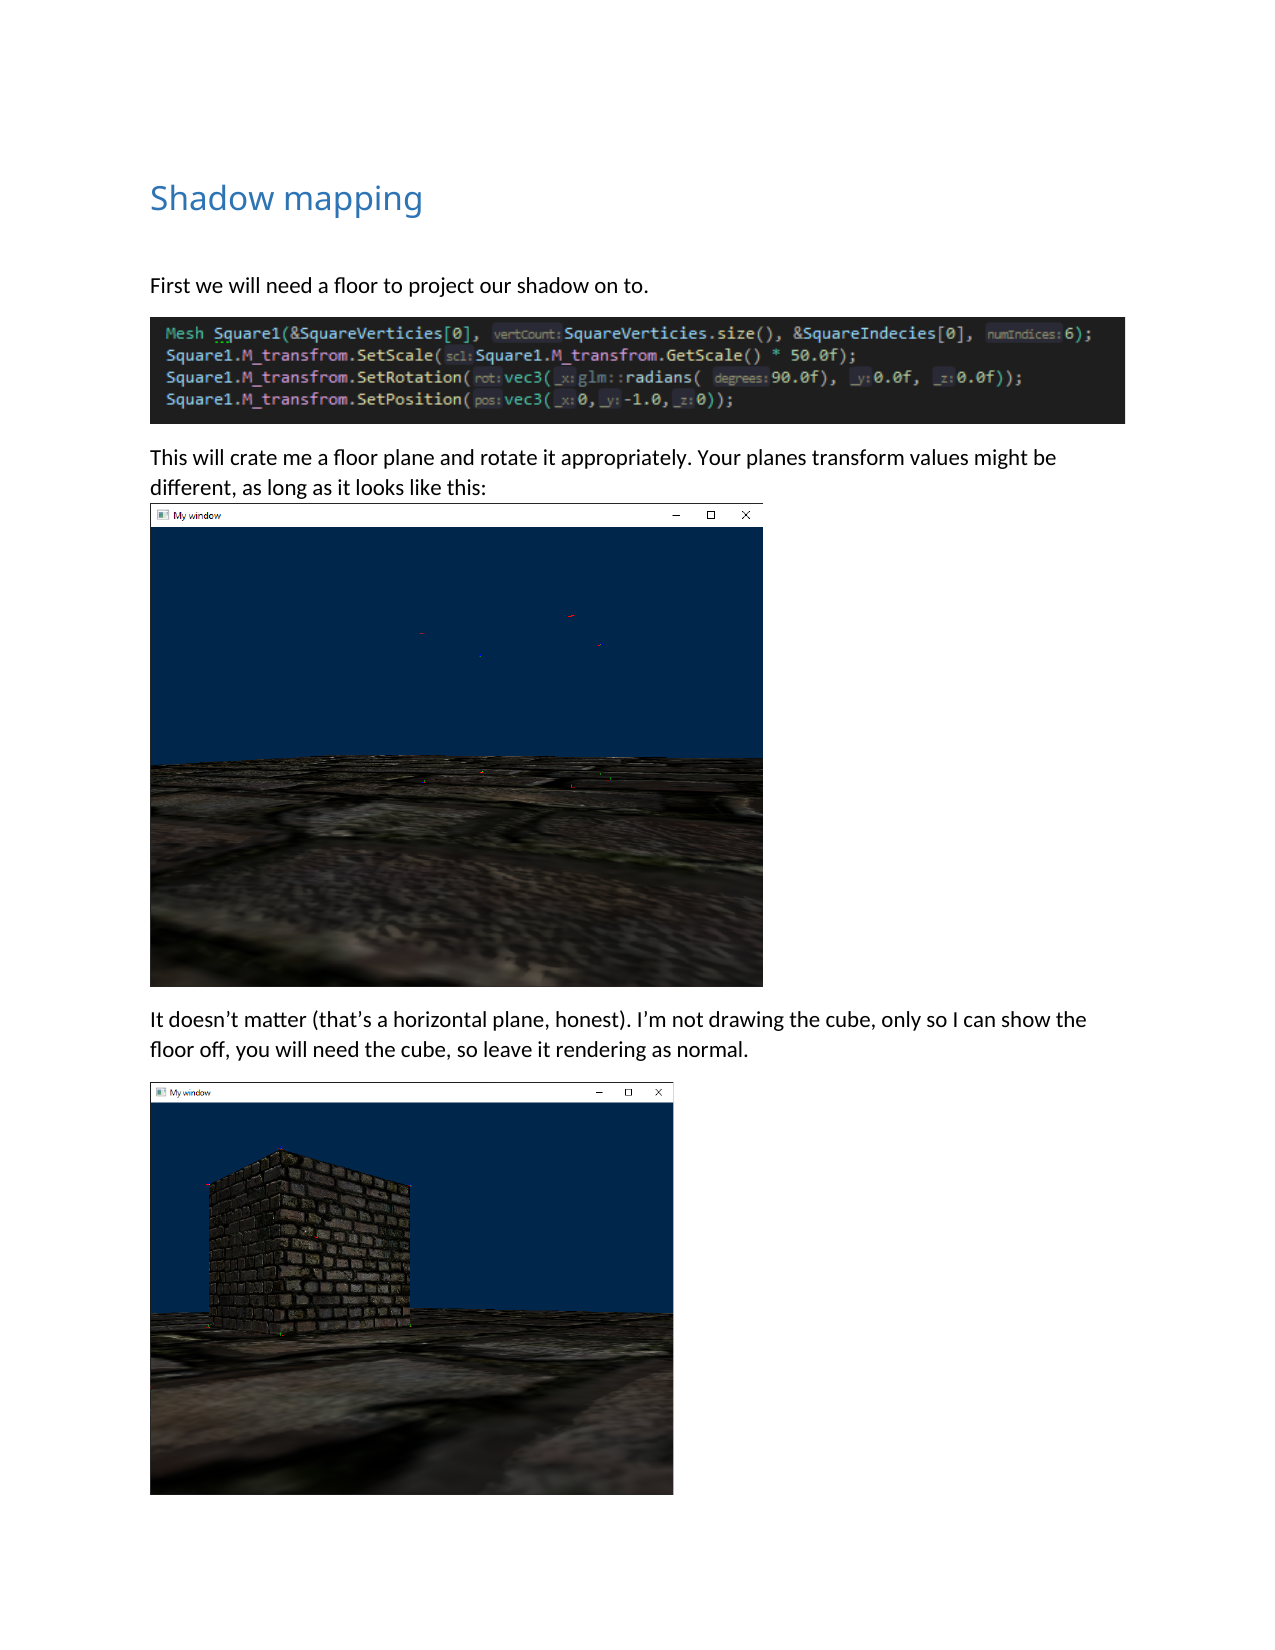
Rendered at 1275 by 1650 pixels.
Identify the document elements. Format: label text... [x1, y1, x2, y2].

picture [150, 317, 1125, 424]
text It doesn’t matter (that’s a horizontal plane, honest). I’m not drawing the cube, only so I can show the floor off, you will need the cube, so leave it rendering as normal. [150, 1005, 1125, 1063]
text First we will need a floor to project our shadow on to. [150, 271, 1125, 299]
subtitle Shadow mapping [150, 175, 1125, 220]
picture [150, 1082, 674, 1495]
picture [150, 503, 763, 987]
